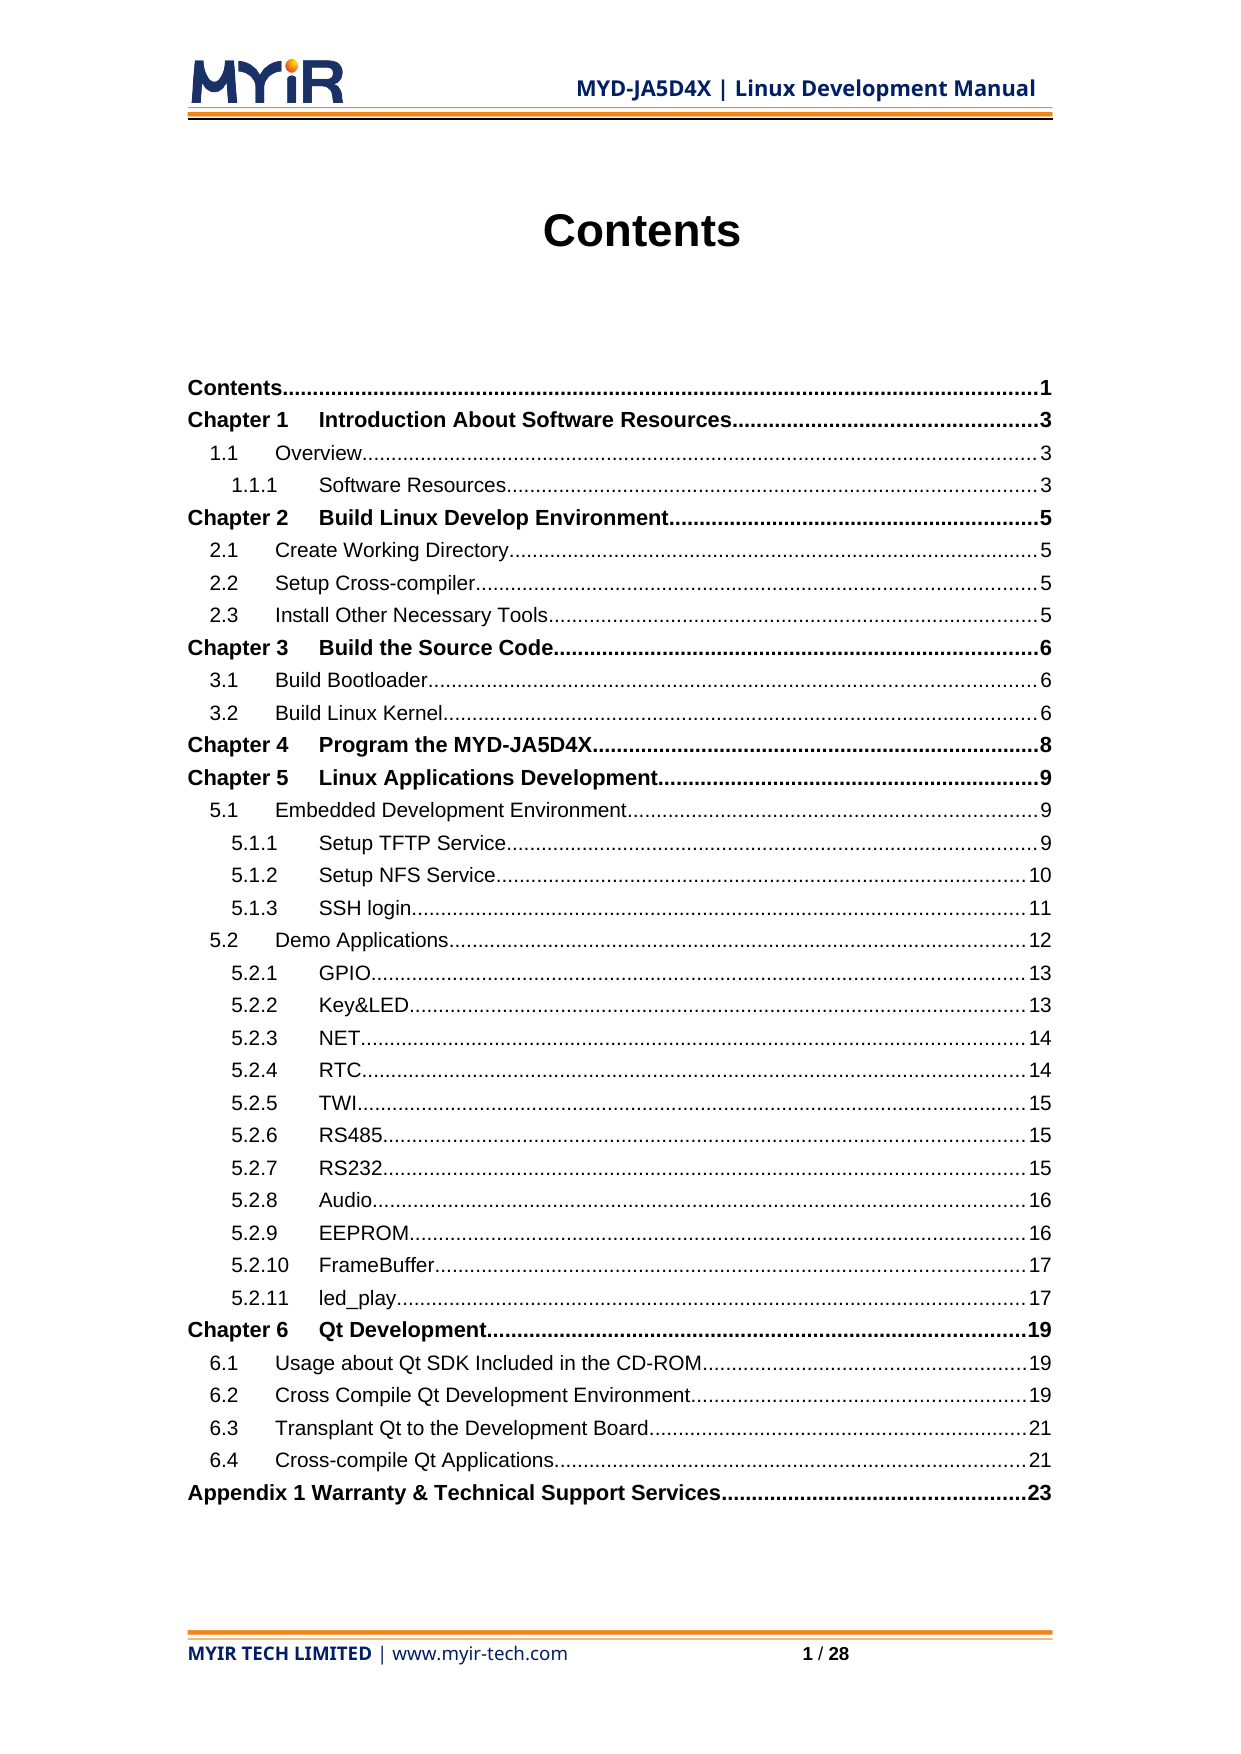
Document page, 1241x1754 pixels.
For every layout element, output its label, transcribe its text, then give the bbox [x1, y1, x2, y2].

text 5.1.1 Setup TFTP Service 9 [231, 826, 1053, 858]
picture [187, 59, 1053, 117]
text 2.3 Install Other Necessary Tools 5 [209, 598, 1053, 631]
text 5.1.3 SSH login 11 [231, 891, 1053, 923]
text Contents 1 [187, 371, 1053, 403]
text 3.2 Build Linux Kernel 6 [209, 696, 1053, 728]
text 5.2.5 TWI 15 [231, 1086, 1053, 1118]
text 6.4 Cross-compile Qt Applications 21 [209, 1443, 1053, 1476]
text 5.2.4 RTC 14 [231, 1053, 1053, 1086]
text Chapter 5 Linux Applications Development 9 [187, 761, 1053, 793]
text 5.2.8 Audio 16 [231, 1183, 1053, 1216]
text 5.2.1 GPIO 13 [231, 956, 1053, 988]
text 6.1 Usage about Qt SDK Included in the CD-ROM 19 [209, 1346, 1053, 1378]
text Chapter 2 Build Linux Develop Environment 5 [187, 501, 1053, 533]
text 5.2.3 NET 14 [231, 1021, 1053, 1053]
subtitle Contents [231, 197, 1053, 262]
text Appendix 1 Warranty & Technical Support Services 23 [187, 1476, 1053, 1508]
text 1.1 Overview 3 [209, 436, 1053, 468]
text Chapter 3 Build the Source Code 6 [187, 631, 1053, 663]
text 3.1 Build Bootloader 6 [209, 663, 1053, 696]
text 5.2.11 led_play 17 [231, 1281, 1053, 1313]
text 6.3 Transplant Qt to the Development Board 21 [209, 1411, 1053, 1443]
text 5.2.2 Key&LED 13 [231, 988, 1053, 1021]
text 6.2 Cross Compile Qt Development Environment 19 [209, 1378, 1053, 1411]
text 1.1.1 Software Resources 3 [231, 468, 1053, 501]
text Chapter 4 Program the MYD-JA5D4X 8 [187, 728, 1053, 761]
text 5.1 Embedded Development Environment 9 [209, 793, 1053, 826]
text 5.1.2 Setup NFS Service 10 [231, 858, 1053, 891]
text 5.2.9 EEPROM 16 [231, 1216, 1053, 1248]
text 2.2 Setup Cross-compiler 5 [209, 566, 1053, 598]
text 5.2.6 RS485 15 [231, 1118, 1053, 1151]
picture [187, 1630, 1053, 1640]
text 5.2 Demo Applications 12 [209, 923, 1053, 956]
text 5.2.7 RS232 15 [231, 1151, 1053, 1183]
text 5.2.10 FrameBuffer 17 [231, 1248, 1053, 1281]
text 2.1 Create Working Directory 5 [209, 533, 1053, 566]
text Chapter 6 Qt Development 19 [187, 1313, 1053, 1346]
text Chapter 1 Introduction About Software Resources 3 [187, 403, 1053, 436]
